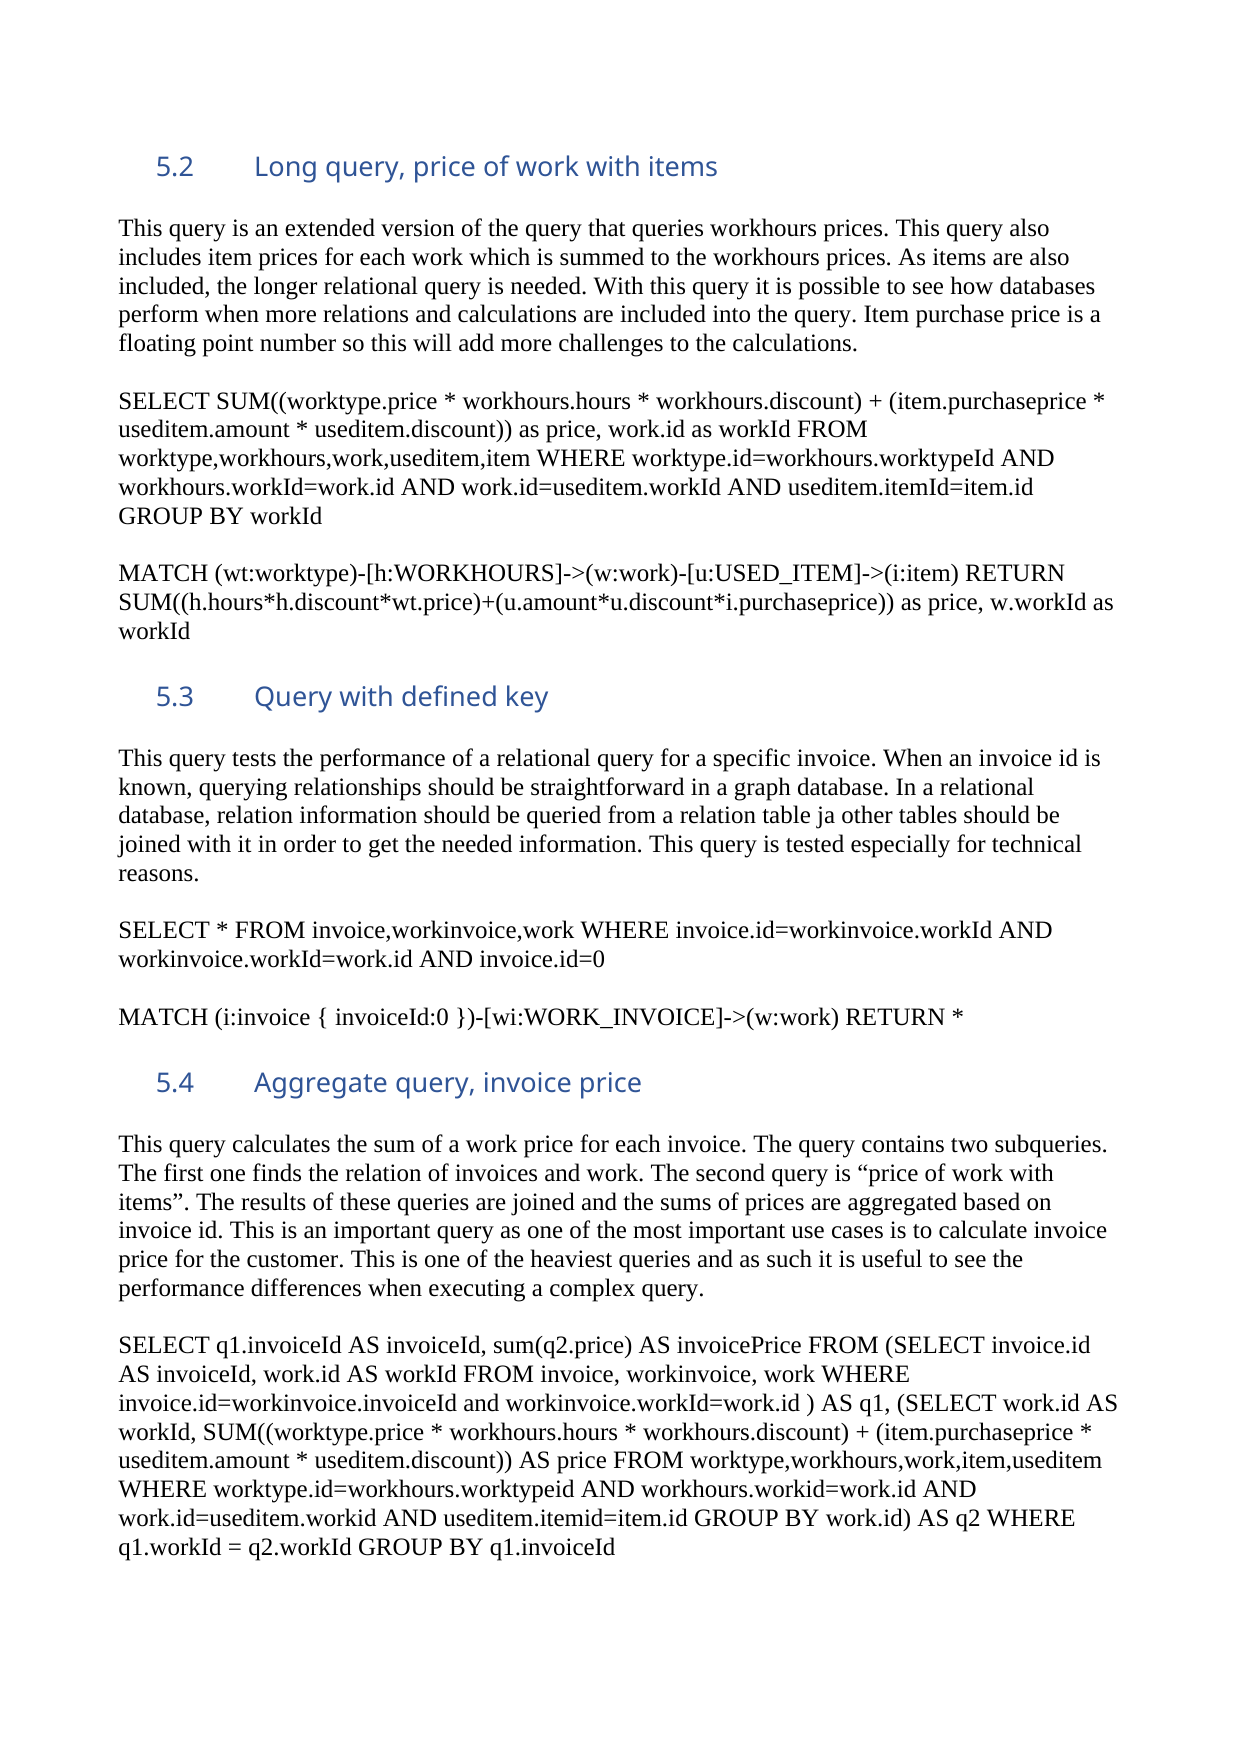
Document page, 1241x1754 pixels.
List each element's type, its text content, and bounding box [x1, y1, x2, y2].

text SELECT SUM((worktype.price * workhours.hours * workhours.discount) + (item.purchaseprice * useditem.amount * useditem.discount)) as price, work.id as workId FROM worktype,workhours,work,useditem,item WHERE worktype.id=workhours.worktypeId AND workhours.workId=work.id AND work.id=useditem.workId AND useditem.itemId=item.id GROUP BY workId [118, 386, 1122, 529]
text MATCH (i:invoice { invoiceId:0 })-[wi:WORK_INVOICE]->(w:work) RETURN * [118, 1002, 1122, 1031]
subtitle Long query, price of work with items [156, 148, 1122, 184]
text This query calculates the sum of a work price for each invoice. The query contains two subqueries. The first one finds the relation of invoices and work. The second query is “price of work with items”. The results of these queries are joined and the sums of prices are aggregated based on invoice id. This is an important query as one of the most important use cases is to calculate invoice price for the customer. This is one of the heaviest queries and as such it is useful to see the performance differences when executing a complex query. [118, 1129, 1122, 1302]
subtitle Aggregate query, invoice price [156, 1063, 1122, 1100]
text SELECT * FROM invoice,workinvoice,work WHERE invoice.id=workinvoice.workId AND workinvoice.workId=work.id AND invoice.id=0 [118, 916, 1122, 973]
text This query tests the performance of a relational query for a specific invoice. When an invoice id is known, querying relationships should be straightforward in a graph database. In a relational database, relation information should be queried from a relation table ja other tables should be joined with it in order to get the needed information. This query is tested especially for technical reasons. [118, 743, 1122, 887]
text MATCH (wt:worktype)-[h:WORKHOURS]->(w:work)-[u:USED_ITEM]->(i:item) RETURN SUM((h.hours*h.discount*wt.price)+(u.amount*u.discount*i.purchaseprice)) as price, w.workId as workId [118, 558, 1122, 644]
subtitle Query with defined key [156, 677, 1122, 714]
text SELECT q1.invoiceId AS invoiceId, sum(q2.price) AS invoicePrice FROM (SELECT invoice.id AS invoiceId, work.id AS workId FROM invoice, workinvoice, work WHERE invoice.id=workinvoice.invoiceId and workinvoice.workId=work.id ) AS q1, (SELECT work.id AS workId, SUM((worktype.price * workhours.hours * workhours.discount) + (item.purchaseprice * useditem.amount * useditem.discount)) AS price FROM worktype,workhours,work,item,useditem WHERE worktype.id=workhours.worktypeid AND workhours.workid=work.id AND work.id=useditem.workid AND useditem.itemid=item.id GROUP BY work.id) AS q2 WHERE q1.workId = q2.workId GROUP BY q1.invoiceId [118, 1330, 1122, 1560]
text This query is an extended version of the query that queries workhours prices. This query also includes item prices for each work which is summed to the workhours prices. As items are also included, the longer relational query is needed. With this query it is possible to see how databases perform when more relations and calculations are included into the query. Item purchase price is a floating point number so this will add more challenges to the calculations. [118, 213, 1122, 357]
